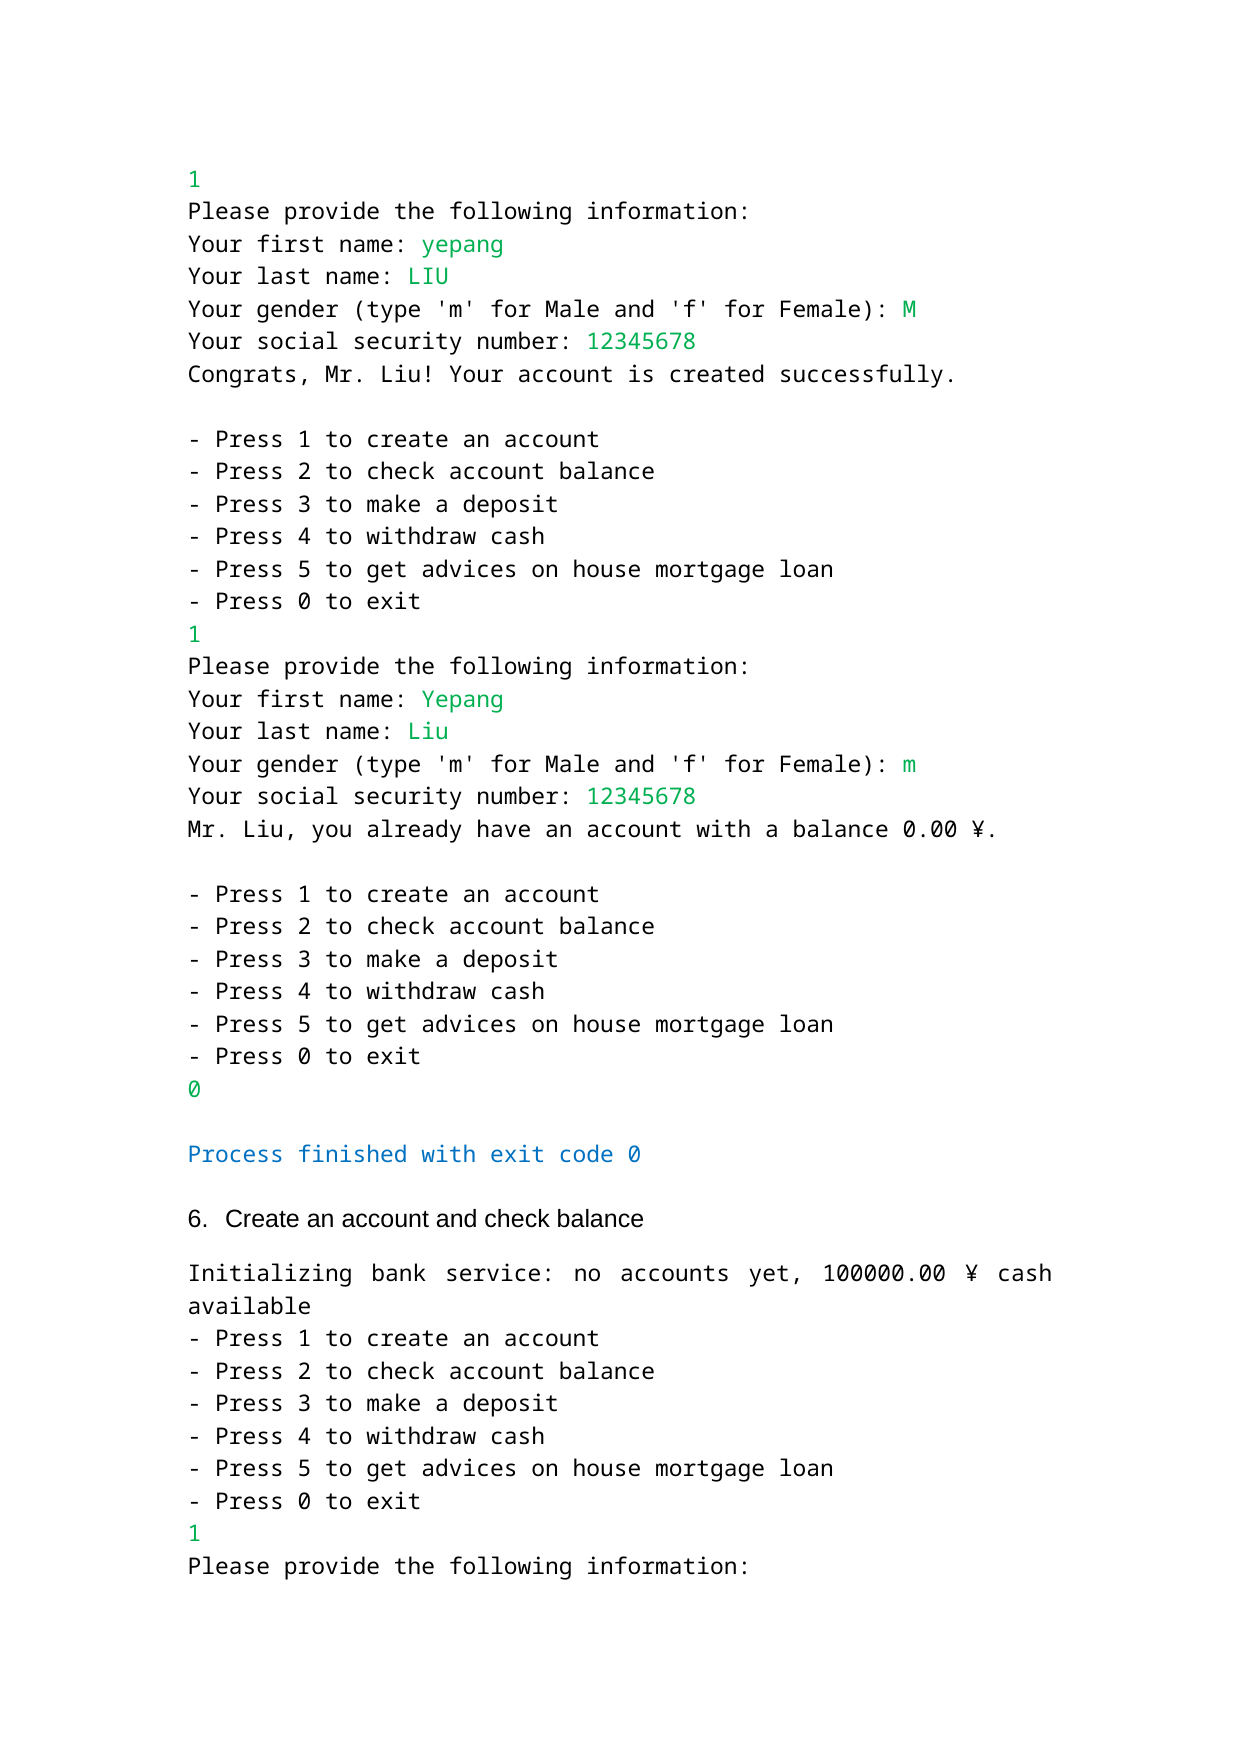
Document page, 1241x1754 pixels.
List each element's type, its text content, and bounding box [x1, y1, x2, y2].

text - Press 5 to get advices on house mortgage loan [187, 1451, 1053, 1484]
text 1 [187, 162, 1053, 194]
text Process finished with exit code 0 [187, 1137, 1053, 1169]
list Create an account and check balance [187, 1202, 1053, 1234]
text - Press 3 to make a deposit [187, 942, 1053, 974]
text - Press 4 to withdraw cash [187, 1419, 1053, 1451]
text Please provide the following information: [187, 194, 1053, 227]
text Your gender (type 'm' for Male and 'f' for Female): m [187, 747, 1053, 779]
text - Press 2 to check account balance [187, 909, 1053, 942]
text - Press 1 to create an account [187, 877, 1053, 909]
text Your social security number: 12345678 [187, 324, 1053, 357]
text - Press 2 to check account balance [187, 1354, 1053, 1386]
text Your gender (type 'm' for Male and 'f' for Female): M [187, 292, 1053, 324]
text - Press 2 to check account balance [187, 454, 1053, 487]
text - Press 0 to exit [187, 584, 1053, 617]
text - Press 3 to make a deposit [187, 487, 1053, 519]
text - Press 5 to get advices on house mortgage loan [187, 552, 1053, 584]
text - Press 1 to create an account [187, 1321, 1053, 1354]
text - Press 5 to get advices on house mortgage loan [187, 1007, 1053, 1039]
text - Press 4 to withdraw cash [187, 519, 1053, 552]
text Please provide the following information: [187, 1549, 1053, 1581]
text Congrats, Mr. Liu! Your account is created successfully. [187, 357, 1053, 389]
text 1 [187, 1516, 1053, 1549]
text Your last name: LIU [187, 259, 1053, 292]
text 1 [187, 617, 1053, 649]
text Your social security number: 12345678 [187, 779, 1053, 812]
text 0 [187, 1072, 1053, 1104]
text - Press 3 to make a deposit [187, 1386, 1053, 1419]
text - Press 0 to exit [187, 1484, 1053, 1516]
text Your last name: Liu [187, 714, 1053, 747]
text - Press 4 to withdraw cash [187, 974, 1053, 1007]
text - Press 1 to create an account [187, 422, 1053, 454]
text Initializing bank service: no accounts yet, 100000.00 ¥ cash available [187, 1256, 1053, 1321]
text Mr. Liu, you already have an account with a balance 0.00 ¥. [187, 812, 1053, 844]
text - Press 0 to exit [187, 1039, 1053, 1072]
text Your first name: Yepang [187, 682, 1053, 714]
text Please provide the following information: [187, 649, 1053, 682]
text Your first name: yepang [187, 227, 1053, 259]
